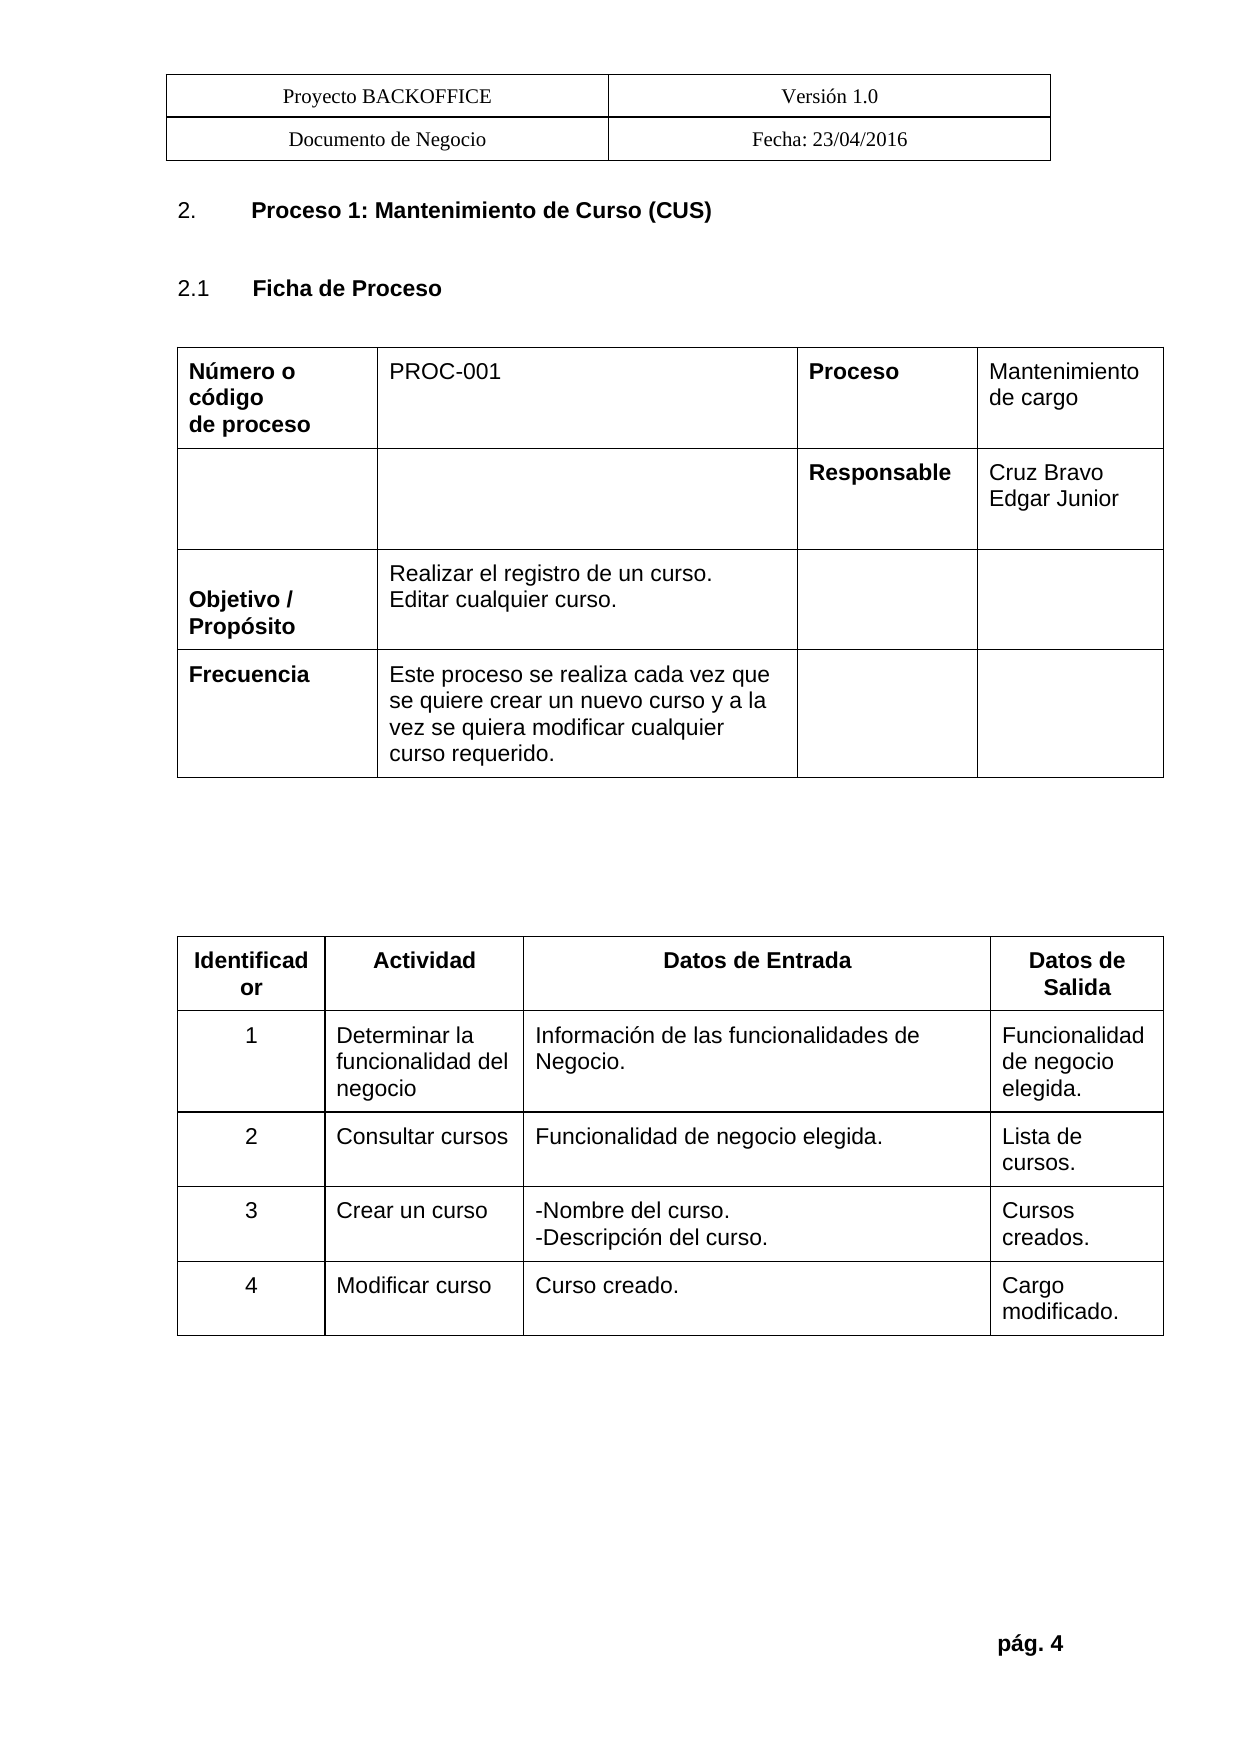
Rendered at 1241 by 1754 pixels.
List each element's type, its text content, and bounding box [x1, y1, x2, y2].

table_cell Curso creado. [524, 1262, 990, 1335]
table_cell [798, 650, 977, 777]
table_cell 3 [178, 1187, 324, 1261]
table_header Mantenimiento de cargo [978, 348, 1163, 447]
list Ficha de Proceso [177, 275, 1063, 301]
table_cell 1 [178, 1011, 324, 1111]
table_header Datos de Entrada [524, 937, 990, 1010]
table_header Actividad [326, 937, 523, 1010]
table_cell Crear un curso [326, 1187, 523, 1261]
table_cell Funcionalidad de negocio elegida. [991, 1011, 1163, 1111]
table_cell Funcionalidad de negocio elegida. [524, 1113, 990, 1186]
table_cell 2 [178, 1113, 324, 1186]
table_cell Consultar cursos [326, 1113, 523, 1186]
table_cell [178, 449, 377, 548]
table_cell Responsable [798, 449, 977, 548]
table_cell [978, 550, 1163, 649]
table_header Datos de Salida [991, 937, 1163, 1010]
table_cell Cruz Bravo Edgar Junior [978, 449, 1163, 548]
table_header PROC-001 [378, 348, 797, 447]
table_header Proceso [798, 348, 977, 447]
table_cell Lista de cursos. [991, 1113, 1163, 1186]
table_header Identificador [178, 937, 324, 1010]
table_cell Información de las funcionalidades de Negocio. [524, 1011, 990, 1111]
table_cell Determinar la funcionalidad del negocio [326, 1011, 523, 1111]
table_cell Modificar curso [326, 1262, 523, 1335]
list Proceso 1: Mantenimiento de Curso (CUS) [177, 197, 1063, 224]
table_cell Este proceso se realiza cada vez que se quiere crear un nuevo curso y a la vez se quiera modificar cualquier curso requerido. [378, 650, 797, 777]
table_cell Objetivo / Propósito [178, 550, 377, 649]
table_cell [798, 550, 977, 649]
table_cell 4 [178, 1262, 324, 1335]
table_cell Cursos creados. [991, 1187, 1163, 1261]
table_cell Frecuencia [178, 650, 377, 777]
table_cell -Nombre del curso. -Descripción del curso. [524, 1187, 990, 1261]
table_header Número o código de proceso [178, 348, 377, 447]
table_cell Realizar el registro de un curso. Editar cualquier curso. [378, 550, 797, 649]
table_cell [378, 449, 797, 548]
table_cell Cargo modificado. [991, 1262, 1163, 1335]
table_cell [978, 650, 1163, 777]
